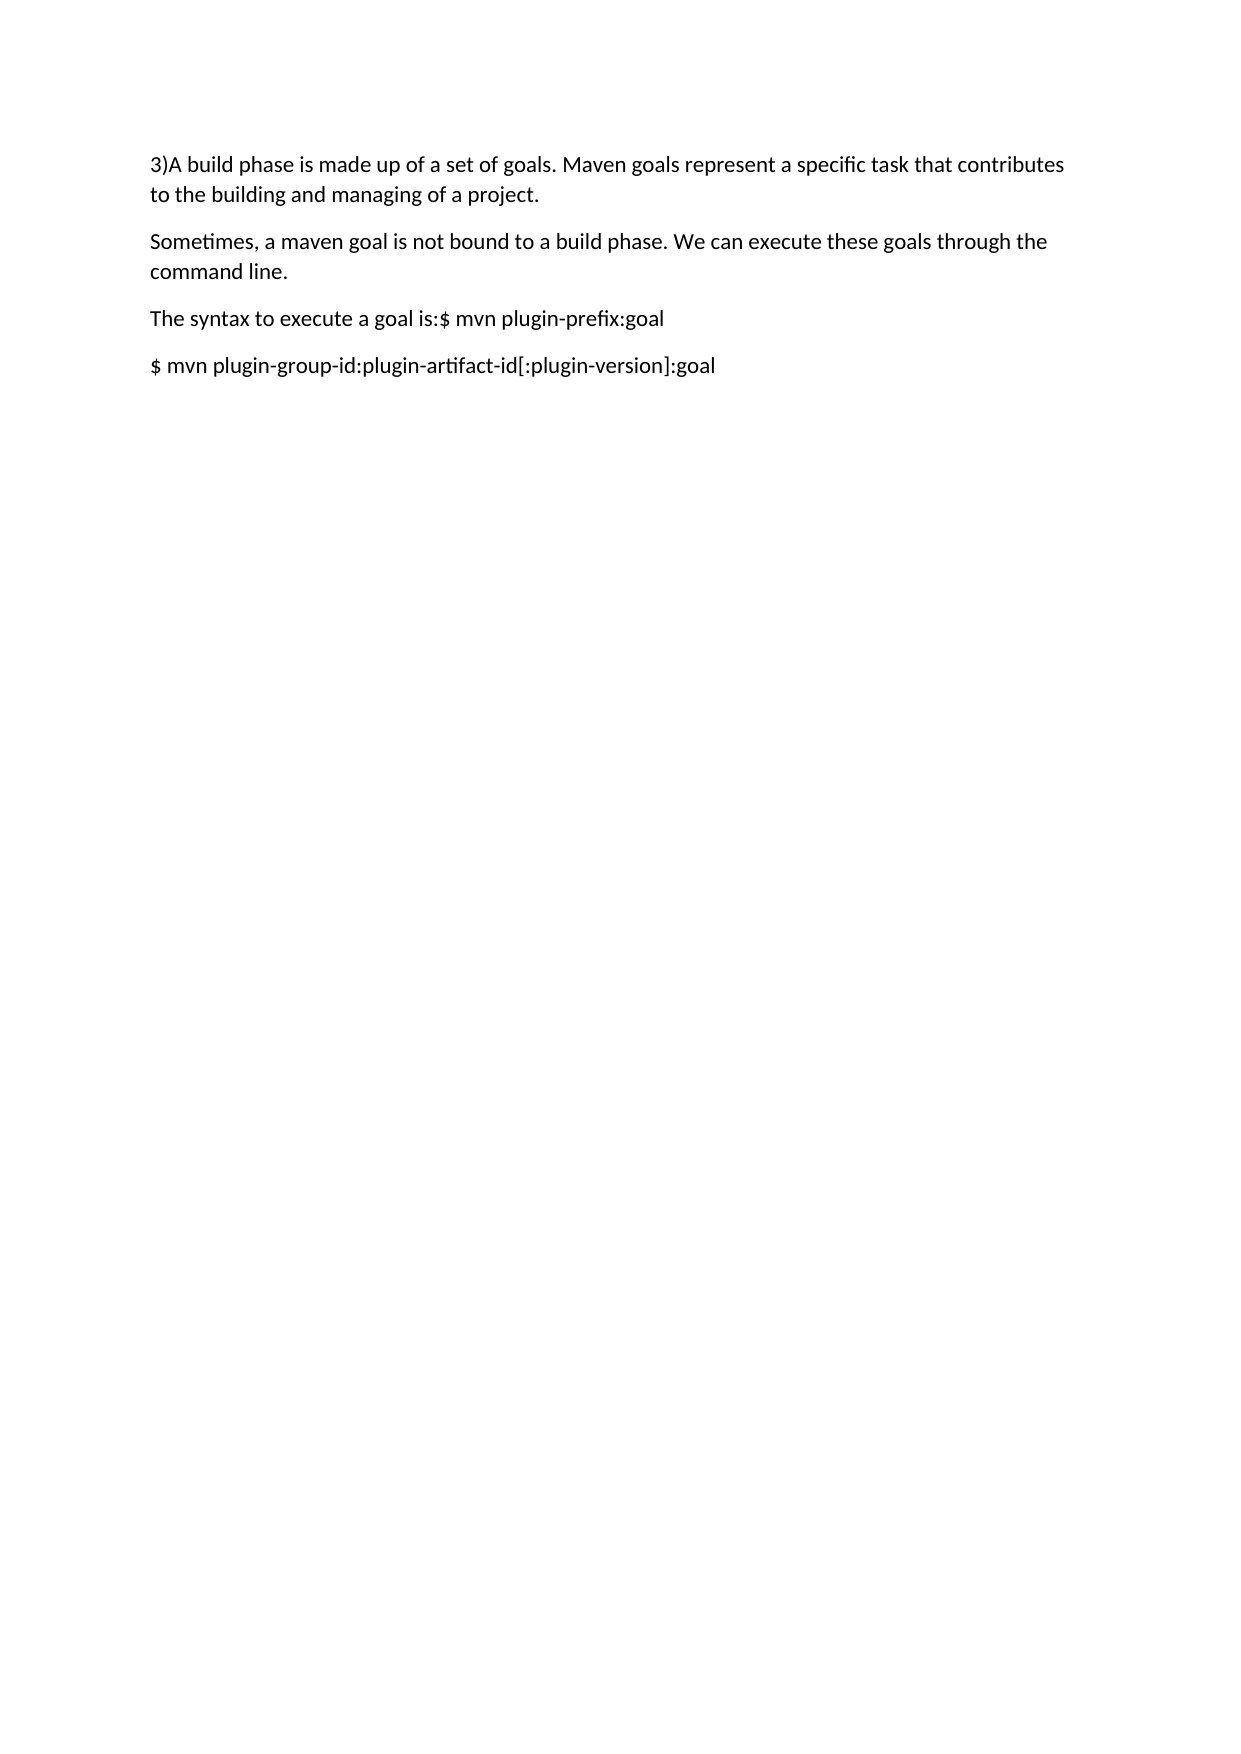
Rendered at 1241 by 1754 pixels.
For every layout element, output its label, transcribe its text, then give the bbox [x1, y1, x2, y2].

text Sometimes, a maven goal is not bound to a build phase. We can execute these goals through the command line. [150, 227, 1090, 285]
text The syntax to execute a goal is:$ mvn plugin-prefix:goal [150, 304, 1090, 332]
text $ mvn plugin-group-id:plugin-artifact-id[:plugin-version]:goal [150, 351, 1090, 379]
text 3)A build phase is made up of a set of goals. Maven goals represent a specific task that contributes to the building and managing of a project. [150, 150, 1090, 208]
